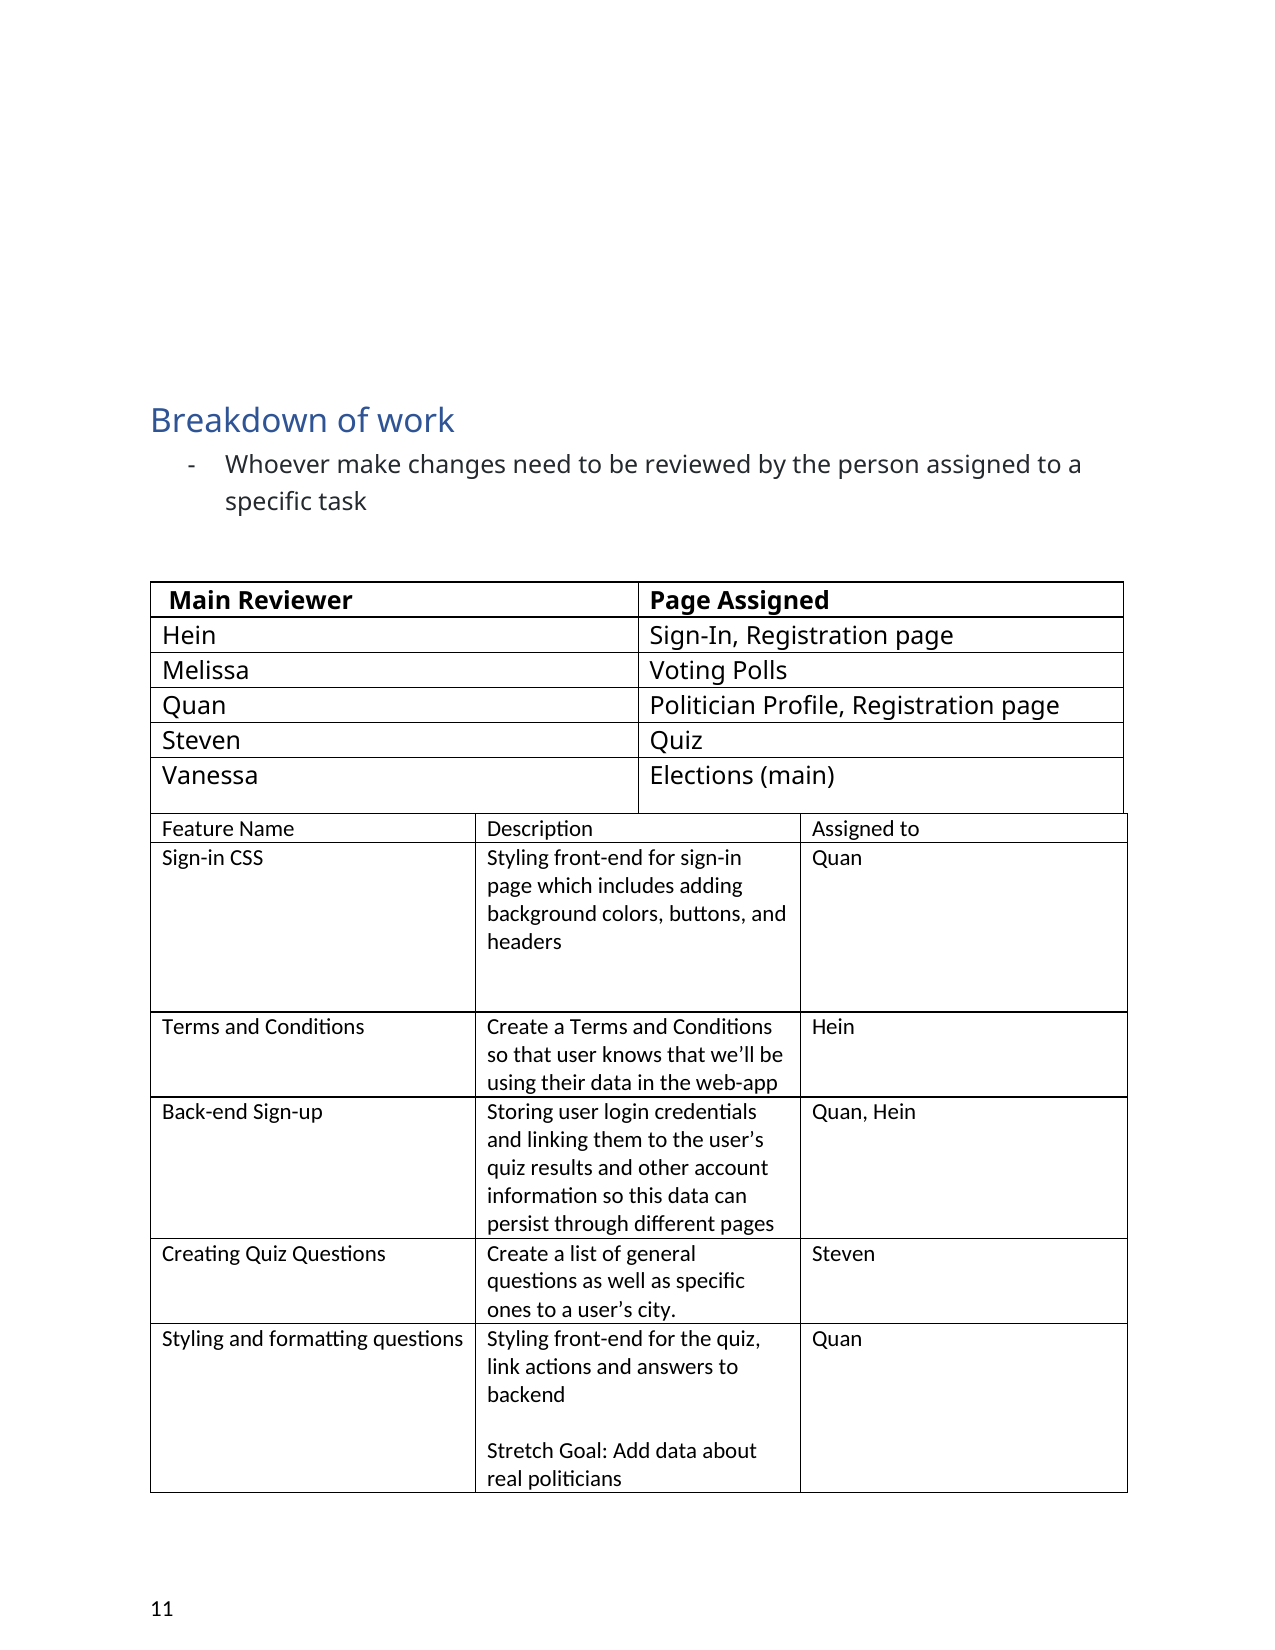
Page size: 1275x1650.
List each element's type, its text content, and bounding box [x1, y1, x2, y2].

table_cell Steven [151, 723, 638, 757]
table_cell Styling front-end for sign-in page which includes adding background colors, buttons, and headers [476, 843, 800, 1011]
table_cell Politician Profile, Registration page [639, 688, 1123, 722]
table_cell Quan [801, 843, 1127, 1011]
table_cell Vanessa [151, 758, 638, 813]
table_cell Creating Quiz Questions [151, 1239, 475, 1323]
table_cell Terms and Conditions [151, 1013, 475, 1096]
table_cell Sign-In, Registration page [639, 618, 1123, 652]
table_cell Back-end Sign-up [151, 1098, 475, 1238]
table_cell Steven [801, 1239, 1127, 1323]
table_cell Feature Name [151, 814, 475, 842]
table_cell Sign-in CSS [151, 843, 475, 1011]
table_cell Quan [801, 1324, 1127, 1492]
table_header Main Reviewer [151, 583, 638, 616]
table_cell Voting Polls [639, 653, 1123, 687]
subtitle Breakdown of work [150, 397, 1125, 442]
table_cell Styling front-end for the quiz, link actions and answers to backend Stretch Goal: Add data about real politicians [476, 1324, 800, 1492]
table_cell Description [476, 814, 800, 842]
table_cell Quiz [639, 723, 1123, 757]
table_cell Hein [151, 618, 638, 652]
table_cell Storing user login credentials and linking them to the user’s quiz results and other account information so this data can persist through different pages [476, 1098, 800, 1238]
table_cell Styling and formatting questions [151, 1324, 475, 1492]
table_cell Create a Terms and Conditions so that user knows that we’ll be using their data in the web-app [476, 1013, 800, 1096]
list Whoever make changes need to be reviewed by the person assigned to a specific task [187, 446, 1125, 517]
table_cell Assigned to [801, 814, 1127, 842]
table_cell Quan, Hein [801, 1098, 1127, 1238]
table_cell Melissa [151, 653, 638, 687]
table_cell Create a list of general questions as well as specific ones to a user’s city. [476, 1239, 800, 1323]
table_header Page Assigned [639, 583, 1123, 616]
table_cell Elections (main) [639, 758, 1123, 813]
table_cell Hein [801, 1013, 1127, 1096]
table_cell Quan [151, 688, 638, 722]
